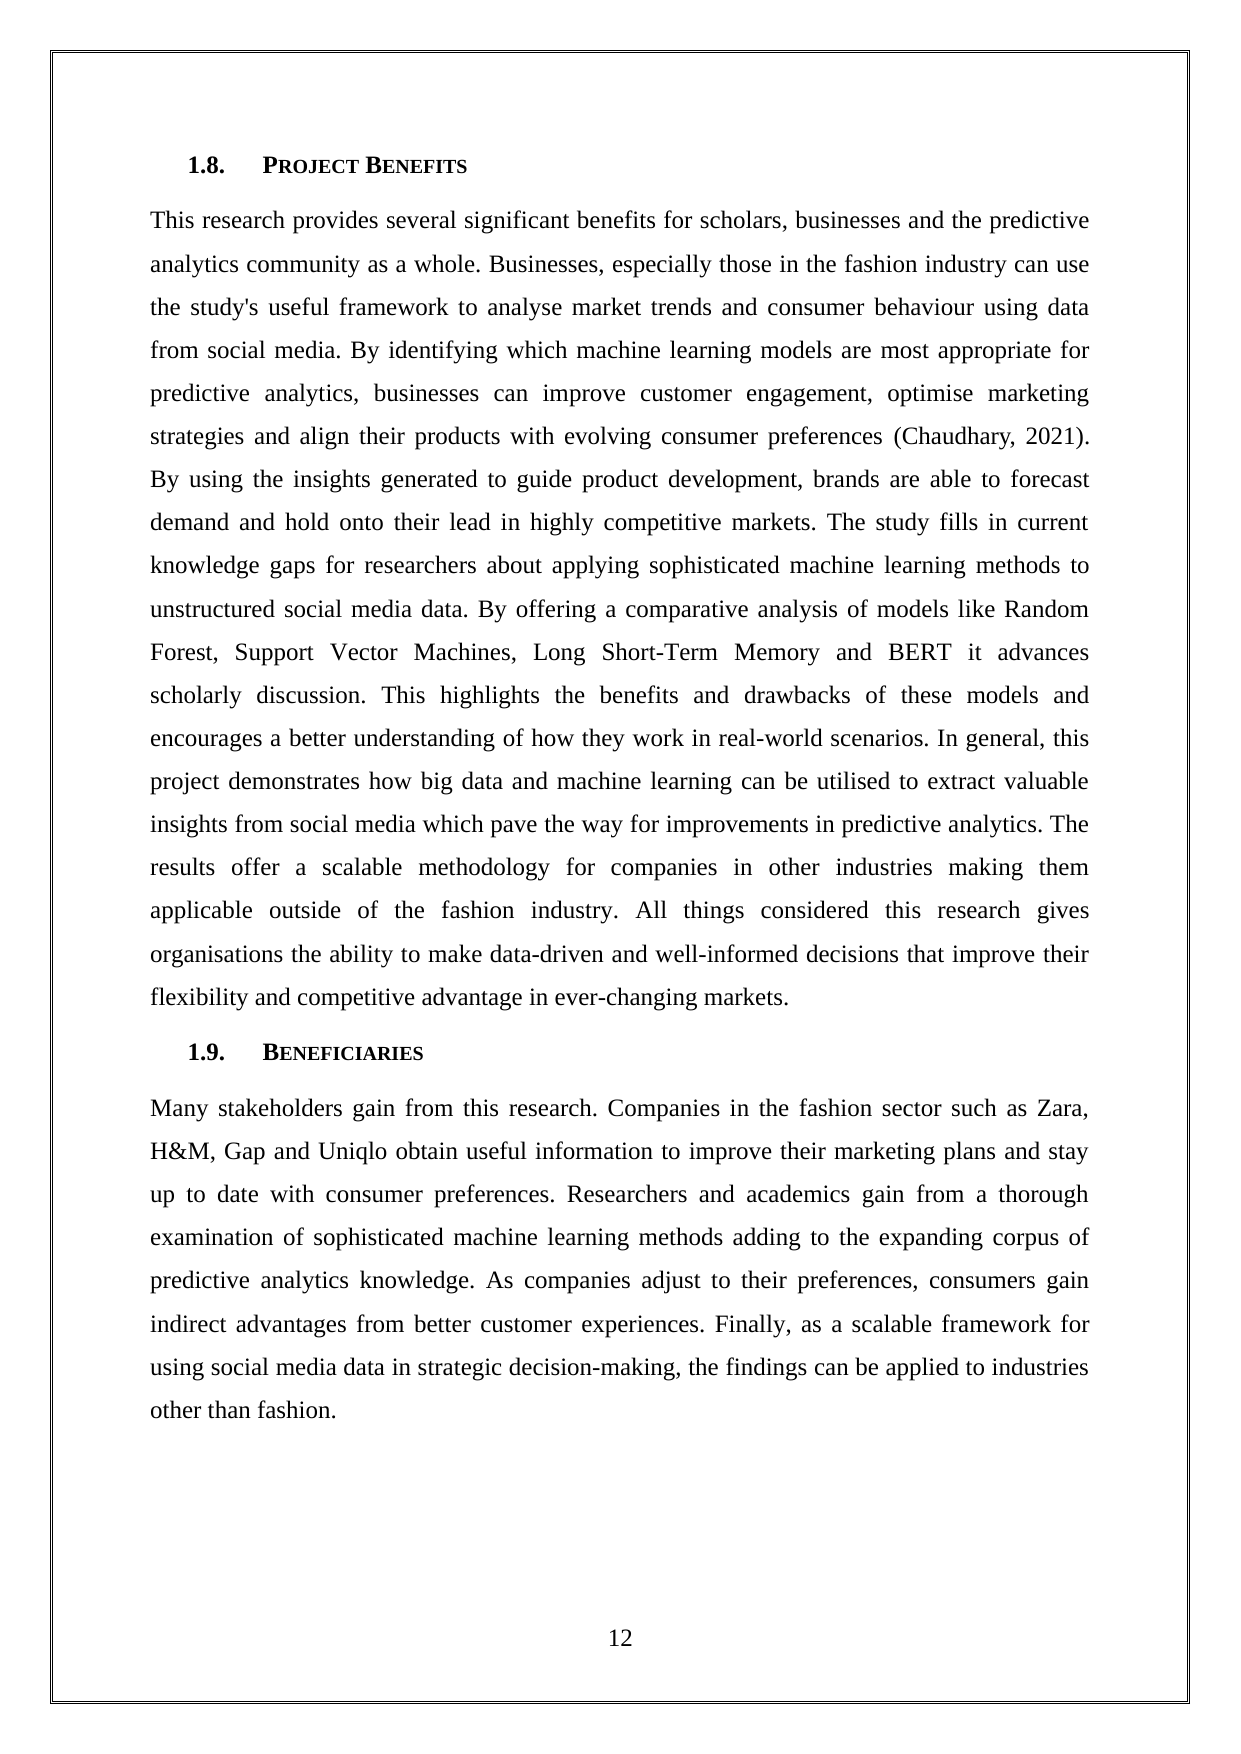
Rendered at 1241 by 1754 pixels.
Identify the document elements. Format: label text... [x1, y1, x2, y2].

text This research provides several significant benefits for scholars, businesses and the predictive analytics community as a whole. Businesses, especially those in the fashion industry can use the study's useful framework to analyse market trends and consumer behaviour using data from social media. By identifying which machine learning models are most appropriate for predictive analytics, businesses can improve customer engagement, optimise marketing strategies and align their products with evolving consumer preferences. By using the insights generated to guide product development, brands are able to forecast demand and hold onto their lead in highly competitive markets. The study fills in current knowledge gaps for researchers about applying sophisticated machine learning methods to unstructured social media data. By offering a comparative analysis of models like Random Forest, Support Vector Machines, Long Short-Term Memory and BERT it advances scholarly discussion. This highlights the benefits and drawbacks of these models and encourages a better understanding of how they work in real-world scenarios. In general, this project demonstrates how big data and machine learning can be utilised to extract valuable insights from social media which pave the way for improvements in predictive analytics. The results offer a scalable methodology for companies in other industries making them applicable outside of the fashion industry. All things considered this research gives organisations the ability to make data-driven and well-informed decisions that improve their flexibility and competitive advantage in ever-changing markets. [150, 206, 1090, 1011]
subtitle Project Benefits [187, 150, 1090, 179]
text Many stakeholders gain from this research. Companies in the fashion sector such as Zara, H&M, Gap and Uniqlo obtain useful information to improve their marketing plans and stay up to date with consumer preferences. Researchers and academics gain from a thorough examination of sophisticated machine learning methods adding to the expanding corpus of predictive analytics knowledge. As companies adjust to their preferences, consumers gain indirect advantages from better customer experiences. Finally, as a scalable framework for using social media data in strategic decision-making, the findings can be applied to industries other than fashion. [150, 1093, 1090, 1424]
subtitle Beneficiaries [187, 1037, 1090, 1066]
